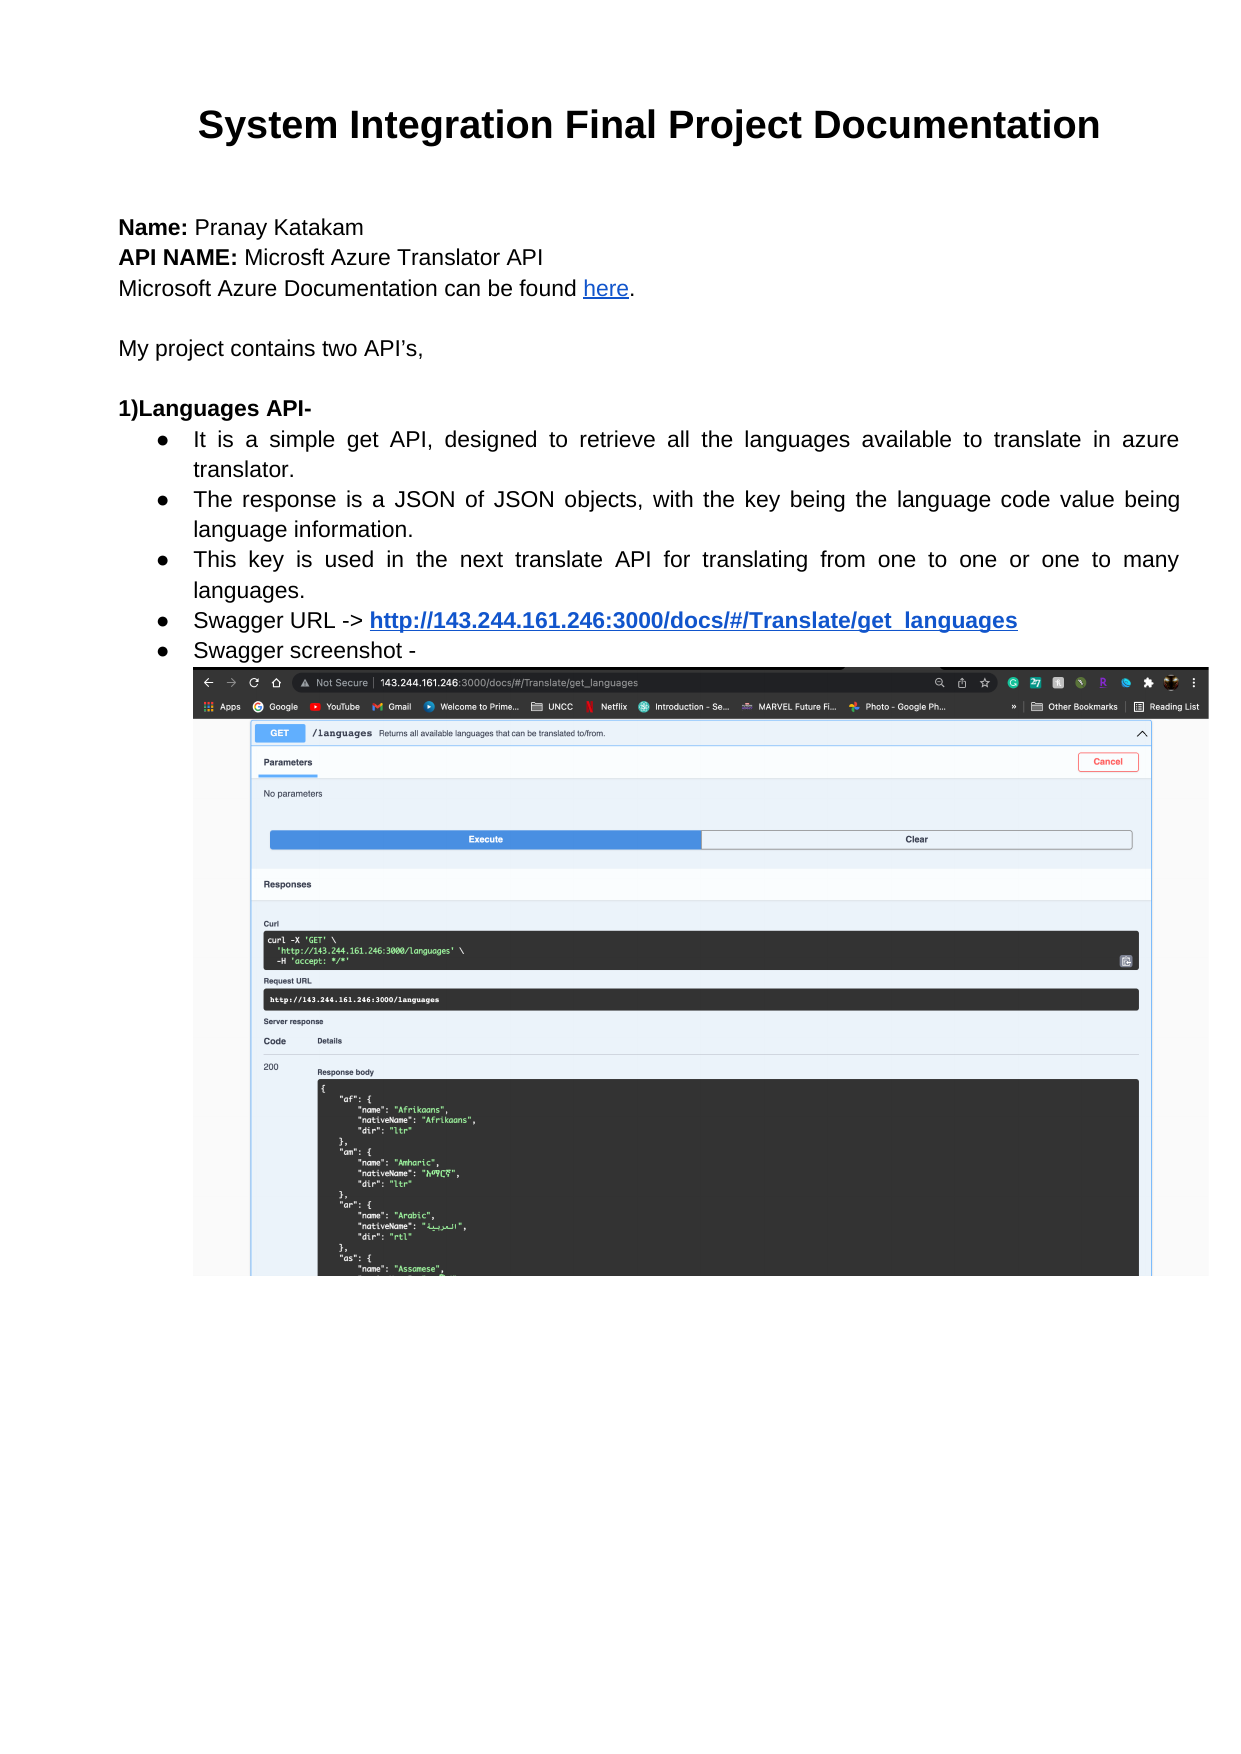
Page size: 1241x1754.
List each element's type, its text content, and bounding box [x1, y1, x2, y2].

text 1)Languages API- [118, 395, 1181, 422]
list The response is a JSON of JSON objects, with the key being the language code value being language information. [156, 486, 1181, 543]
list It is a simple get API, designed to retrieve all the languages available to translate in azure translator. [156, 426, 1181, 482]
list Swagger URL -> http://143.244.161.246:3000/docs/#/Translate/get_languages [156, 607, 1181, 633]
text Microsoft Azure Documentation can be found here. [118, 274, 1181, 301]
text Name: Pranay Katakam [118, 214, 1181, 241]
list This key is used in the next translate API for translating from one to one or one to many languages. [156, 546, 1181, 603]
text System Integration Final Project Documentation [118, 101, 1181, 147]
text API NAME: Microsft Azure Translator API [118, 244, 1181, 271]
picture [193, 667, 1209, 1276]
text My project contains two API’s, [118, 335, 1181, 361]
